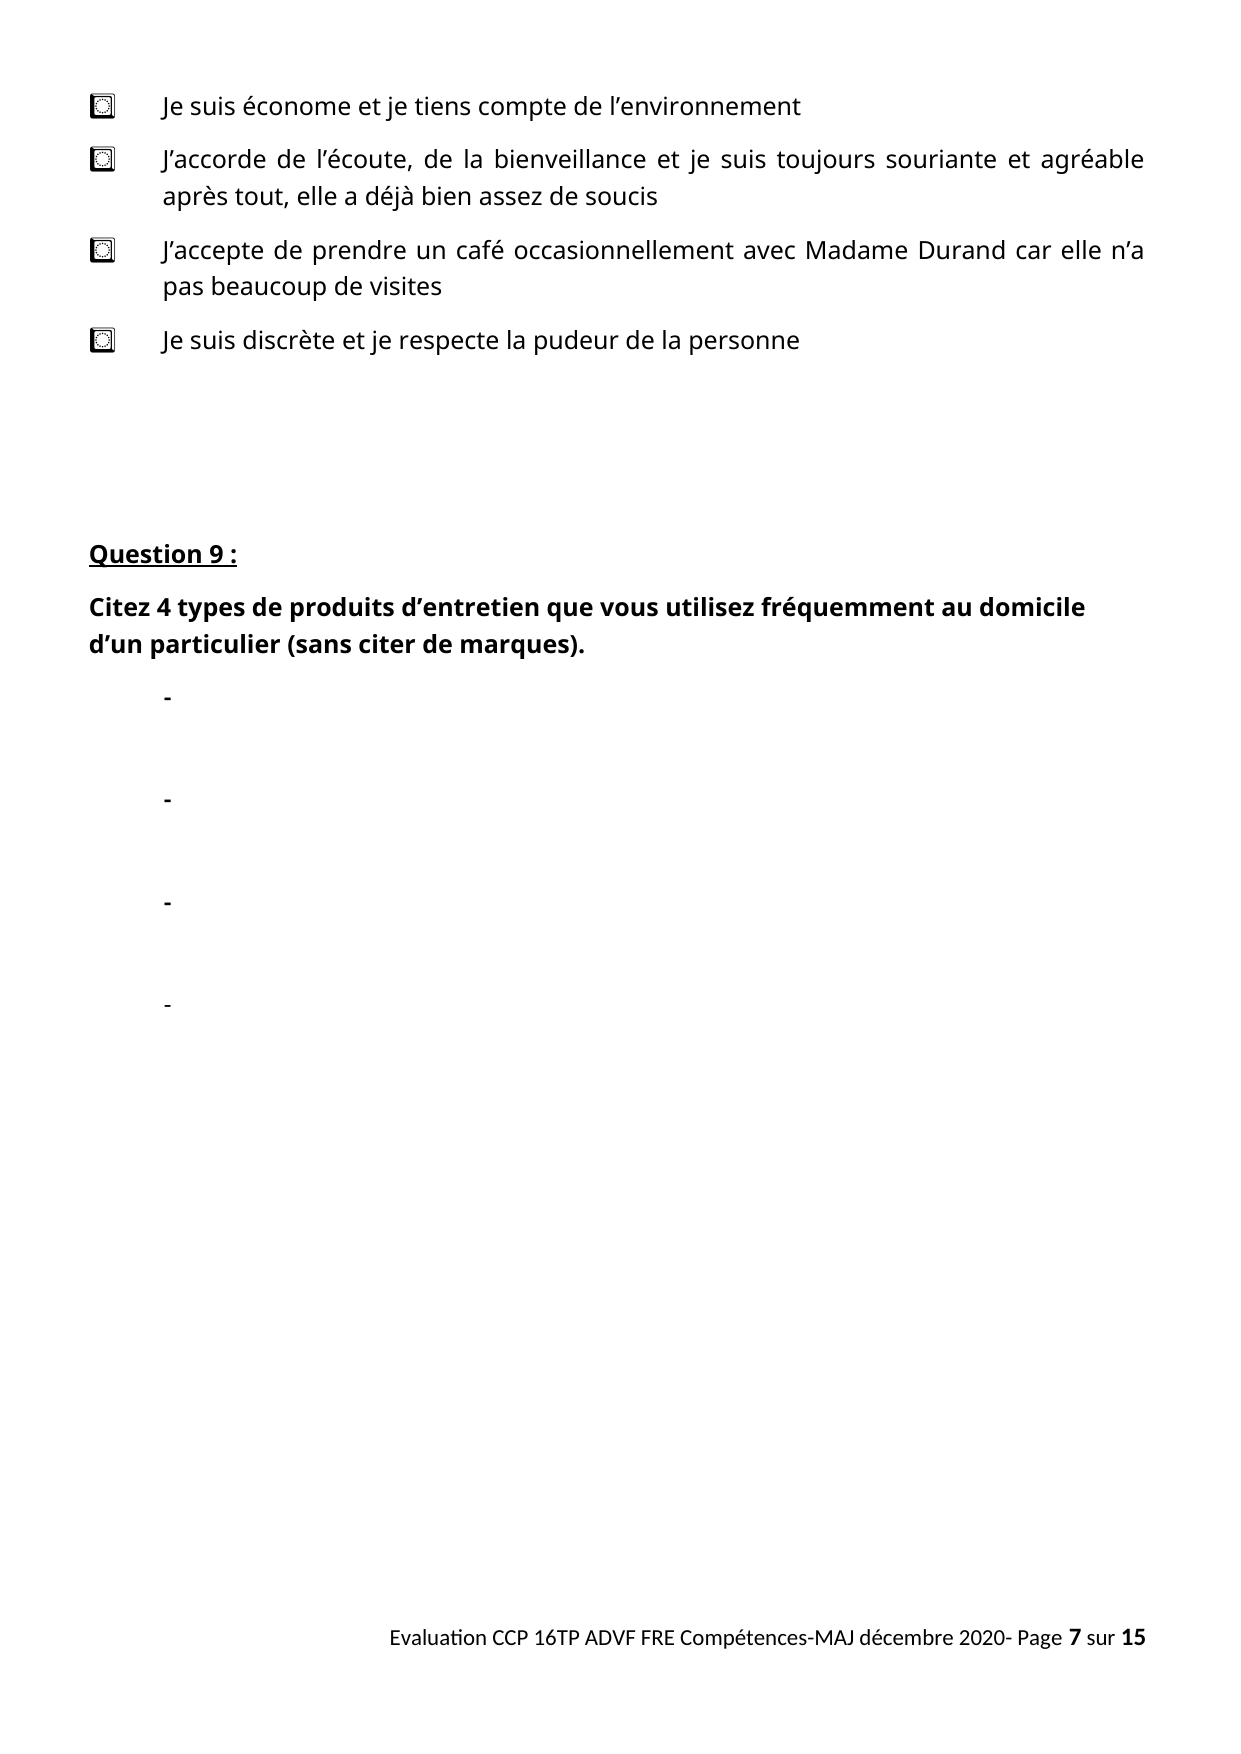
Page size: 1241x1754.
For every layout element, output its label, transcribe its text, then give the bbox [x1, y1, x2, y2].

text Question 9 : [89, 536, 1146, 570]
text ⃣ Je suis économe et je tiens compte de l’environnement [89, 89, 1146, 123]
text Citez 4 types de produits d’entretien que vous utilisez fréquemment au domicile d’un particulier (sans citer de marques). [89, 590, 1146, 661]
text ⃣ Je suis discrète et je respecte la pudeur de la personne [89, 322, 1146, 357]
text ⃣ J’accorde de l’écoute, de la bienveillance et je suis toujours souriante et agréable après tout, elle a déjà bien assez de soucis [89, 142, 1146, 213]
text ⃣ J’accepte de prendre un café occasionnellement avec Madame Durand car elle n’a pas beaucoup de visites [89, 232, 1146, 303]
